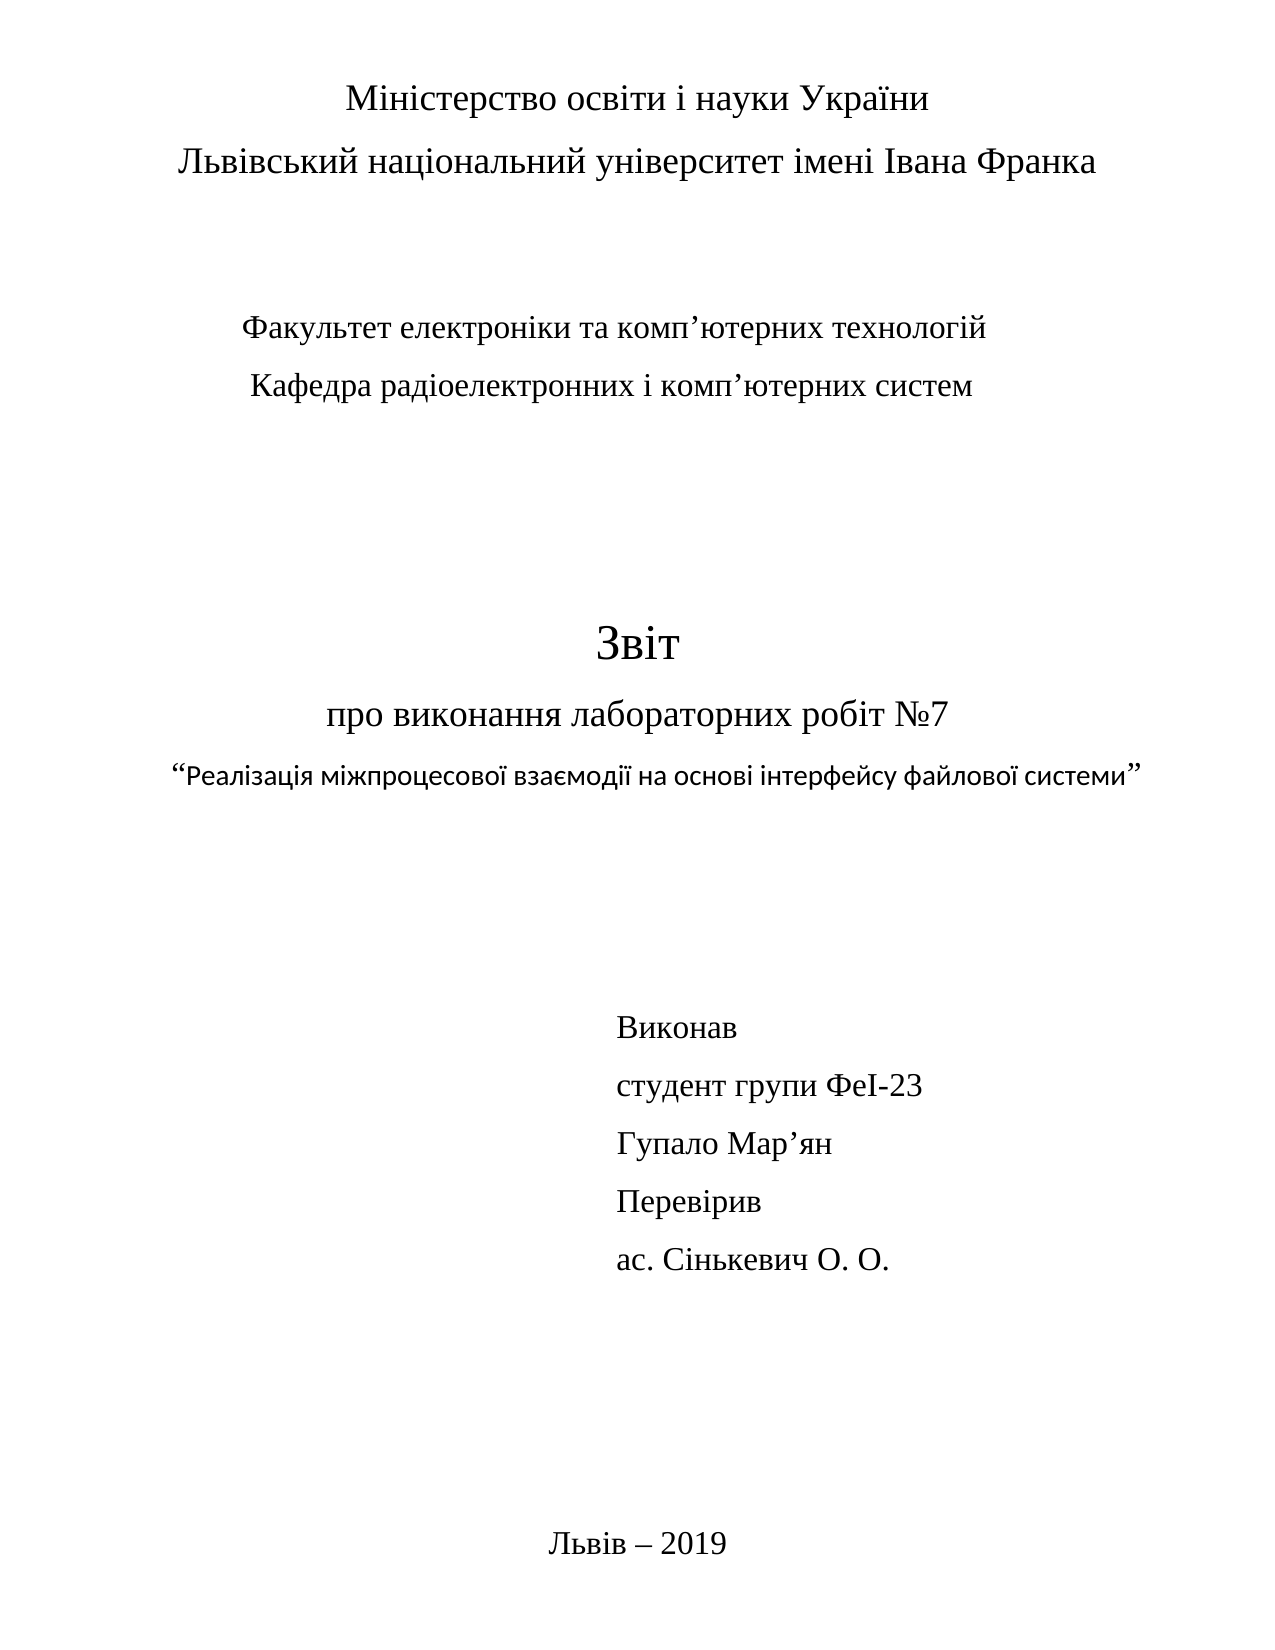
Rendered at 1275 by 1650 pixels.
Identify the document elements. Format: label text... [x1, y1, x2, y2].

text “Реалізація міжпроцесової взаємодії на основі інтерфейсу файлової системи” [112, 755, 1200, 793]
text Факультет електроніки та комп’ютерних технологій [75, 307, 1200, 345]
text Гупало Мар’ян [75, 1124, 1200, 1162]
text Кафедра радіоелектронних і комп’ютерних систем [75, 365, 1200, 403]
text Виконав [591, 1008, 1200, 1046]
text Міністерство освіти і науки України [75, 75, 1200, 118]
text про виконання лабораторних робіт №7 [75, 691, 1200, 734]
text ac. Сінькевич О. О. [517, 1240, 1200, 1278]
text Перевірив [517, 1182, 1200, 1220]
text Звіт [75, 613, 1200, 670]
text студент групи ФеІ-23 [591, 1066, 1200, 1104]
text Львівський національний університет імені Івана Франка [75, 138, 1200, 181]
text Львів – 2019 [75, 1523, 1200, 1562]
